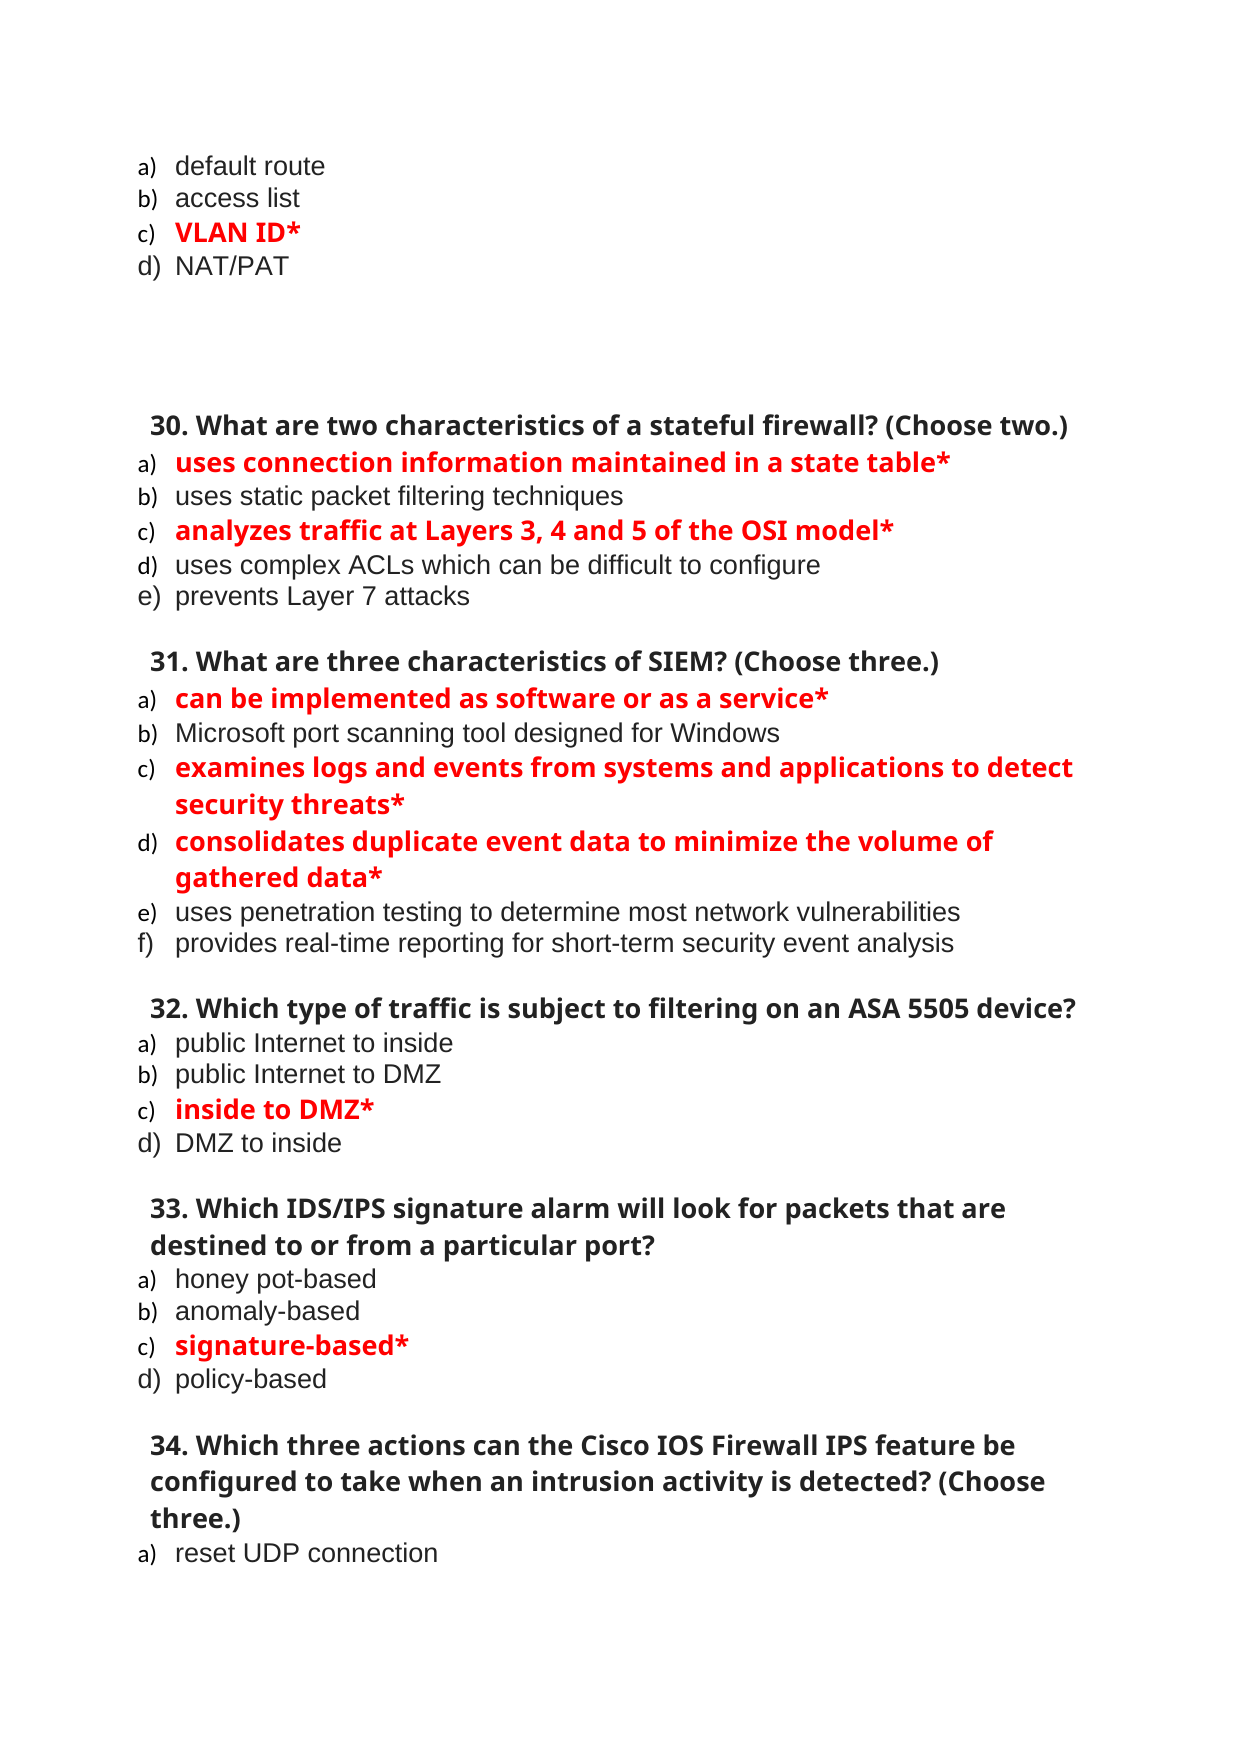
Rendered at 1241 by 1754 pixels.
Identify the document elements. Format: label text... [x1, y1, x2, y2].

list provides real-time reporting for short-term security event analysis [137, 927, 1090, 959]
list default route [137, 150, 1090, 182]
list reset UDP connection [137, 1537, 1090, 1568]
list NAT/PAT [137, 250, 1090, 281]
list public Internet to inside [137, 1027, 1090, 1058]
list inside to DMZ* [137, 1090, 1090, 1127]
list consolidates duplicate event data to minimize the volume of gathered data* [137, 822, 1090, 896]
list VLAN ID* [137, 213, 1090, 250]
list anomaly-based [137, 1295, 1090, 1327]
text 32. Which type of traffic is subject to filtering on an ASA 5505 device? [150, 990, 1090, 1027]
list honey pot-based [137, 1263, 1090, 1295]
list policy-based [137, 1363, 1090, 1395]
list examines logs and events from systems and applications to detect security threats* [137, 748, 1090, 822]
list uses static packet filtering techniques [137, 480, 1090, 512]
list Microsoft port scanning tool designed for Windows [137, 717, 1090, 748]
list access list [137, 182, 1090, 213]
list signature-based* [137, 1327, 1090, 1363]
list uses connection information maintained in a state table* [137, 443, 1090, 480]
list can be implemented as software or as a service* [137, 680, 1090, 717]
text 34. Which three actions can the Cisco IOS Firewall IPS feature be configured to take when an intrusion activity is detected? (Choose three.) [150, 1426, 1090, 1537]
list uses complex ACLs which can be difficult to configure [137, 549, 1090, 580]
list prevents Layer 7 attacks [137, 580, 1090, 612]
list uses penetration testing to determine most network vulnerabilities [137, 896, 1090, 927]
text 33. Which IDS/IPS signature alarm will look for packets that are destined to or from a particular port? [150, 1189, 1090, 1263]
list DMZ to inside [137, 1127, 1090, 1158]
list analyzes traffic at Layers 3, 4 and 5 of the OSI model* [137, 512, 1090, 549]
list public Internet to DMZ [137, 1058, 1090, 1090]
text 30. What are two characteristics of a stateful firewall? (Choose two.) [150, 406, 1090, 443]
text 31. What are three characteristics of SIEM? (Choose three.) [150, 643, 1090, 680]
